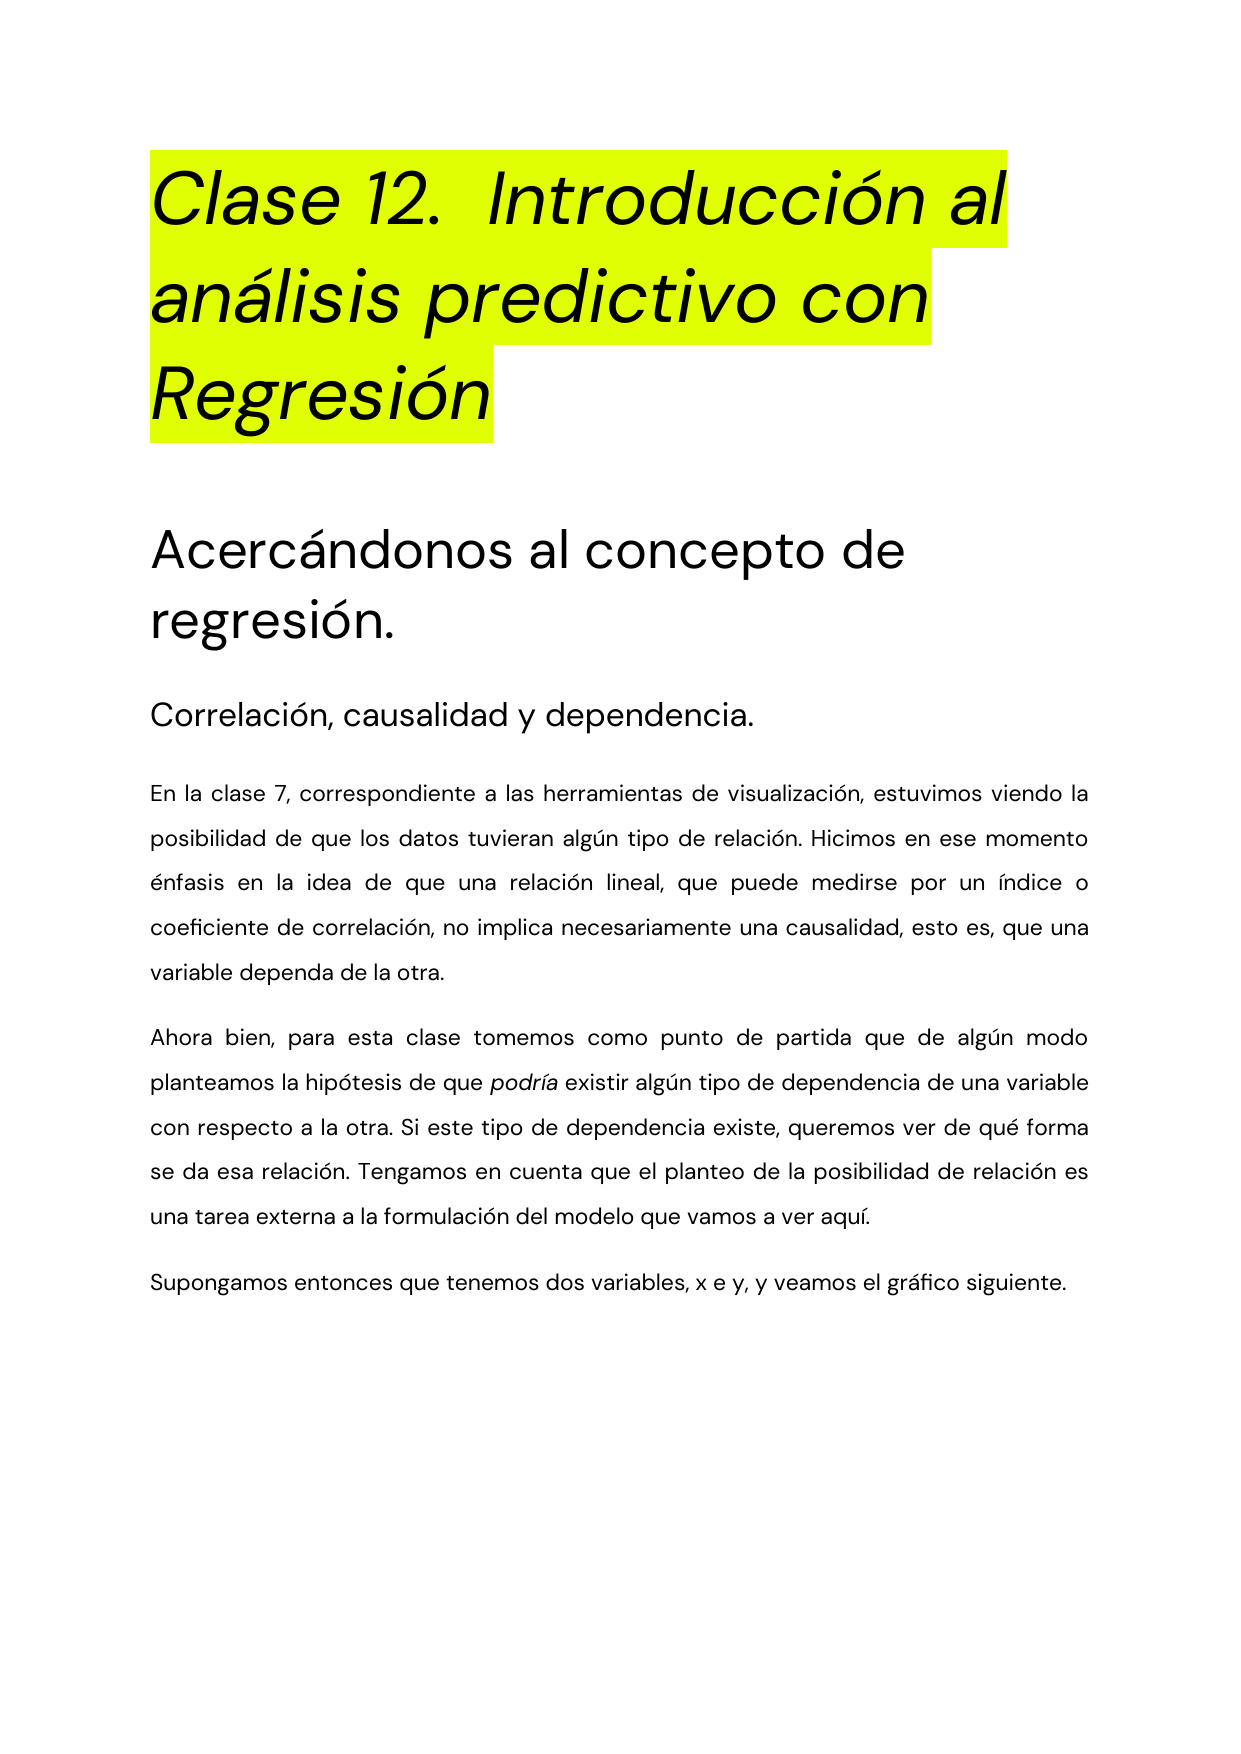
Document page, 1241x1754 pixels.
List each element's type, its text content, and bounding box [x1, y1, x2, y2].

text En la clase 7, correspondiente a las herramientas de visualización, estuvimos viendo la posibilidad de que los datos tuvieran algún tipo de relación. Hicimos en ese momento énfasis en la idea de que una relación lineal, que puede medirse por un índice o coeficiente de correlación, no implica necesariamente una causalidad, esto es, que una variable dependa de la otra. [150, 779, 1090, 987]
subtitle Correlación, causalidad y dependencia. [150, 693, 1090, 736]
text Supongamos entonces que tenemos dos variables, x e y, y veamos el gráfico siguiente. [150, 1267, 1090, 1297]
text Ahora bien, para esta clase tomemos como punto de partida que de algún modo planteamos la hipótesis de que podría existir algún tipo de dependencia de una variable con respecto a la otra. Si este tipo de dependencia existe, queremos ver de qué forma se da esa relación. Tengamos en cuenta que el planteo de la posibilidad de relación es una tarea externa a la formulación del modelo que vamos a ver aquí. [150, 1023, 1090, 1232]
subtitle Acercándonos al concepto de regresión. [150, 514, 1090, 655]
text Clase 12. Introducción al análisis predictivo con Regresión [493, 150, 1090, 443]
